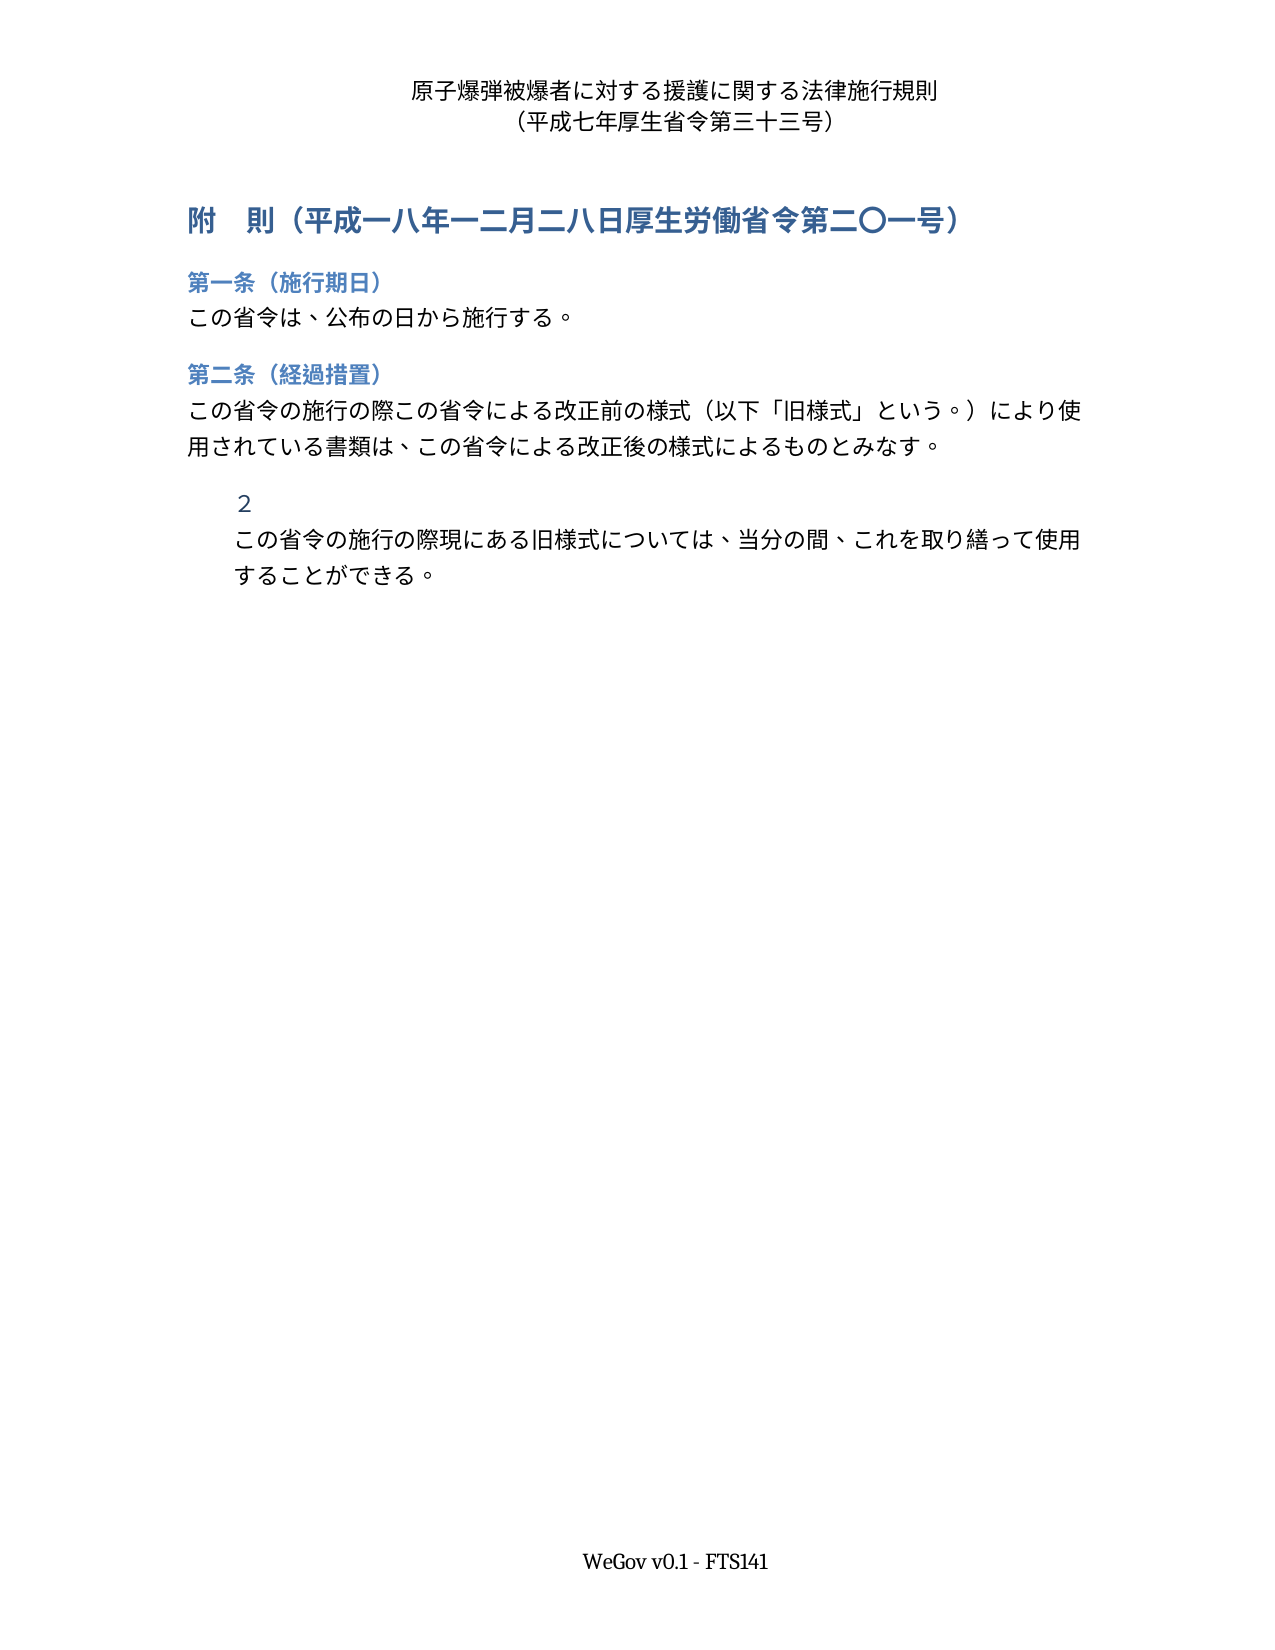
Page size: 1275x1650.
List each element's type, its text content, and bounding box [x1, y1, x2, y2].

subtitle 第一条（施行期日） [187, 266, 1087, 298]
subtitle 附 則（平成一八年一二月二八日厚生労働省令第二〇一号） [187, 200, 1087, 240]
subtitle ２ [233, 488, 1087, 519]
subtitle 第二条（経過措置） [187, 359, 1087, 390]
text この省令の施行の際この省令による改正前の様式（以下「旧様式」という。）により使用されている書類は、この省令による改正後の様式によるものとみなす。 [187, 395, 1087, 462]
text この省令の施行の際現にある旧様式については、当分の間、これを取り繕って使用することができる。 [233, 524, 1087, 591]
text この省令は、公布の日から施行する。 [187, 302, 1087, 334]
